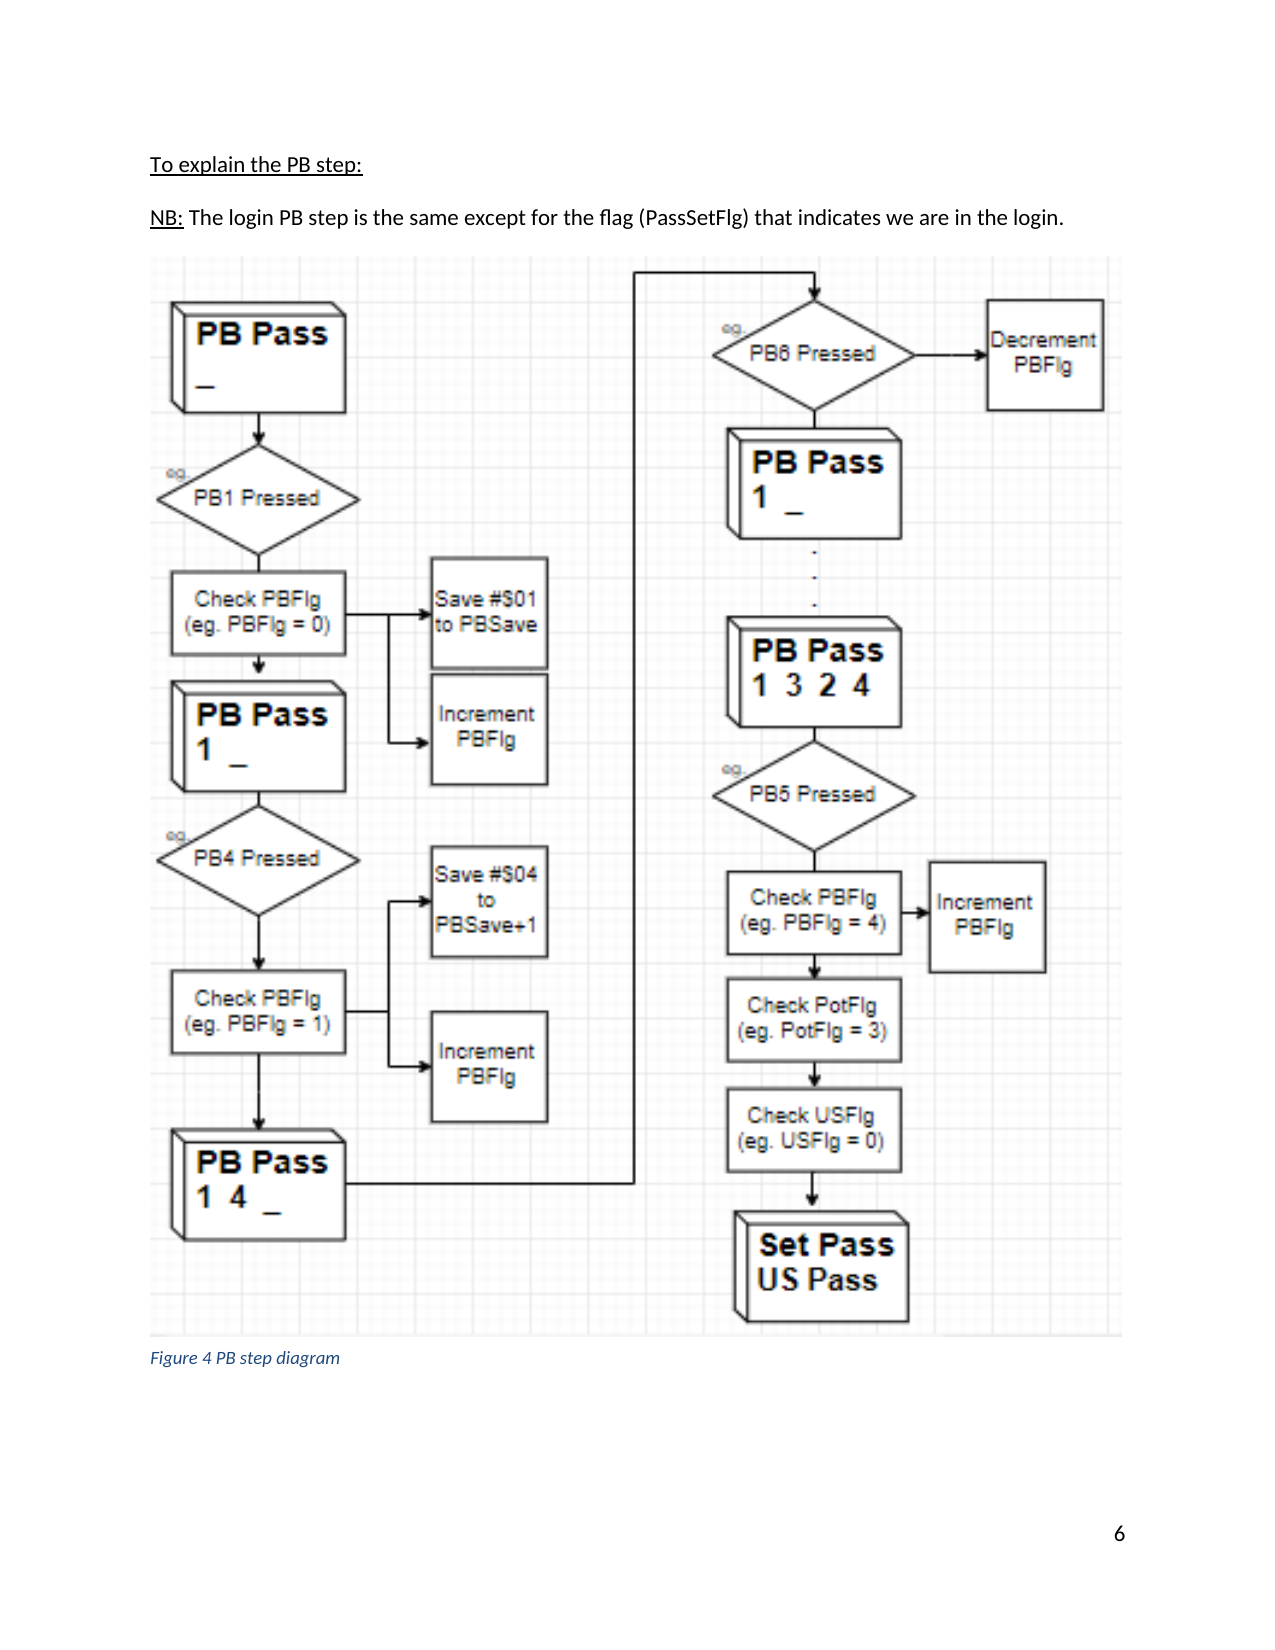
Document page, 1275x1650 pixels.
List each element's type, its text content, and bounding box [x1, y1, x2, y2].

picture [150, 256, 1122, 1337]
text To explain the PB step: [150, 150, 1125, 178]
text NB: The login PB step is the same except for the flag (PassSetFlg) that indicates we are in the login. [150, 203, 1125, 231]
